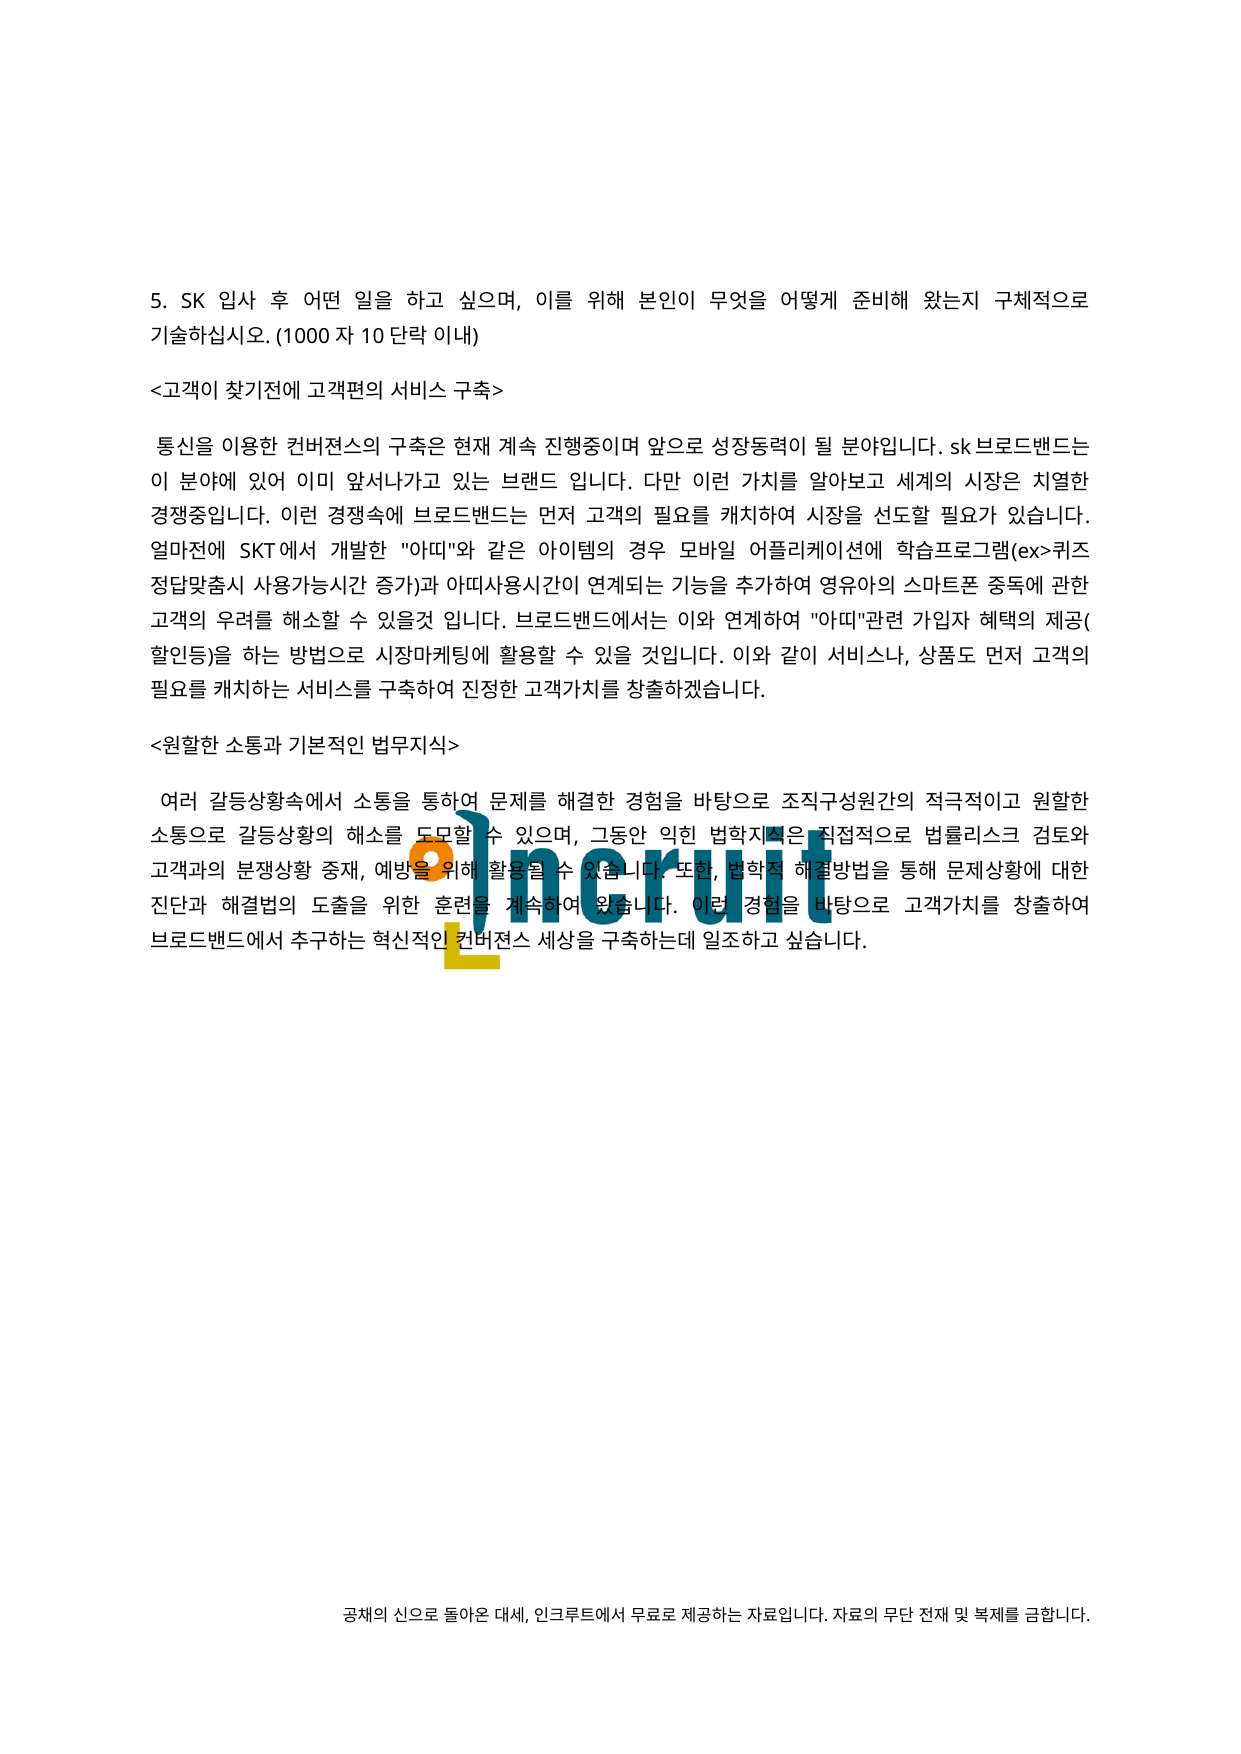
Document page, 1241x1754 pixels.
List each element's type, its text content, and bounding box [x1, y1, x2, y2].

text <원할한 소통과 기본적인 법무지식> [150, 729, 1090, 759]
text 통신을 이용한 컨버젼스의 구축은 현재 계속 진행중이며 앞으로 성장동력이 될 분야입니다. sk브로드밴드는 이 분야에 있어 이미 앞서나가고 있는 브랜드 입니다. 다만 이런 가치를 알아보고 세계의 시장은 치열한 경쟁중입니다. 이런 경쟁속에 브로드밴드는 먼저 고객의 필요를 캐치하여 시장을 선도할 필요가 있습니다. 얼마전에 SKT에서 개발한 "아띠"와 같은 아이템의 경우 모바일 어플리케이션에 학습프로그램(ex>퀴즈 정답맞춤시 사용가능시간 증가)과 아띠사용시간이 연계되는 기능을 추가하여 영유아의 스마트폰 중독에 관한 고객의 우려를 해소할 수 있을것 입니다. 브로드밴드에서는 이와 연계하여 "아띠"관련 가입자 혜택의 제공(할인등)을 하는 방법으로 시장마케팅에 활용할 수 있을 것입니다. 이와 같이 서비스나, 상품도 먼저 고객의 필요를 캐치하는 서비스를 구축하여 진정한 고객가치를 창출하겠습니다. [150, 430, 1090, 704]
text 여러 갈등상황속에서 소통을 통하여 문제를 해결한 경험을 바탕으로 조직구성원간의 적극적이고 원할한 소통으로 갈등상황의 해소를 도모할 수 있으며, 그동안 익힌 법학지식은 직접적으로 법률리스크 검토와 고객과의 분쟁상황 중재, 예방을 위해 활용될 수 있습니다. 또한, 법학적 해결방법을 통해 문제상황에 대한 진단과 해결법의 도출을 위한 훈련을 계속하여 왔습니다. 이런 경험을 바탕으로 고객가치를 창출하여 브로드밴드에서 추구하는 혁신적인 컨버젼스 세상을 구축하는데 일조하고 싶습니다. [150, 785, 1090, 954]
picture [391, 954, 849, 978]
text 5. SK 입사 후 어떤 일을 하고 싶으며, 이를 위해 본인이 무엇을 어떻게 준비해 왔는지 구체적으로 기술하십시오. (1000 자 10 단락 이내) [150, 284, 1090, 349]
text <고객이 찾기전에 고객편의 서비스 구축> [150, 374, 1090, 405]
